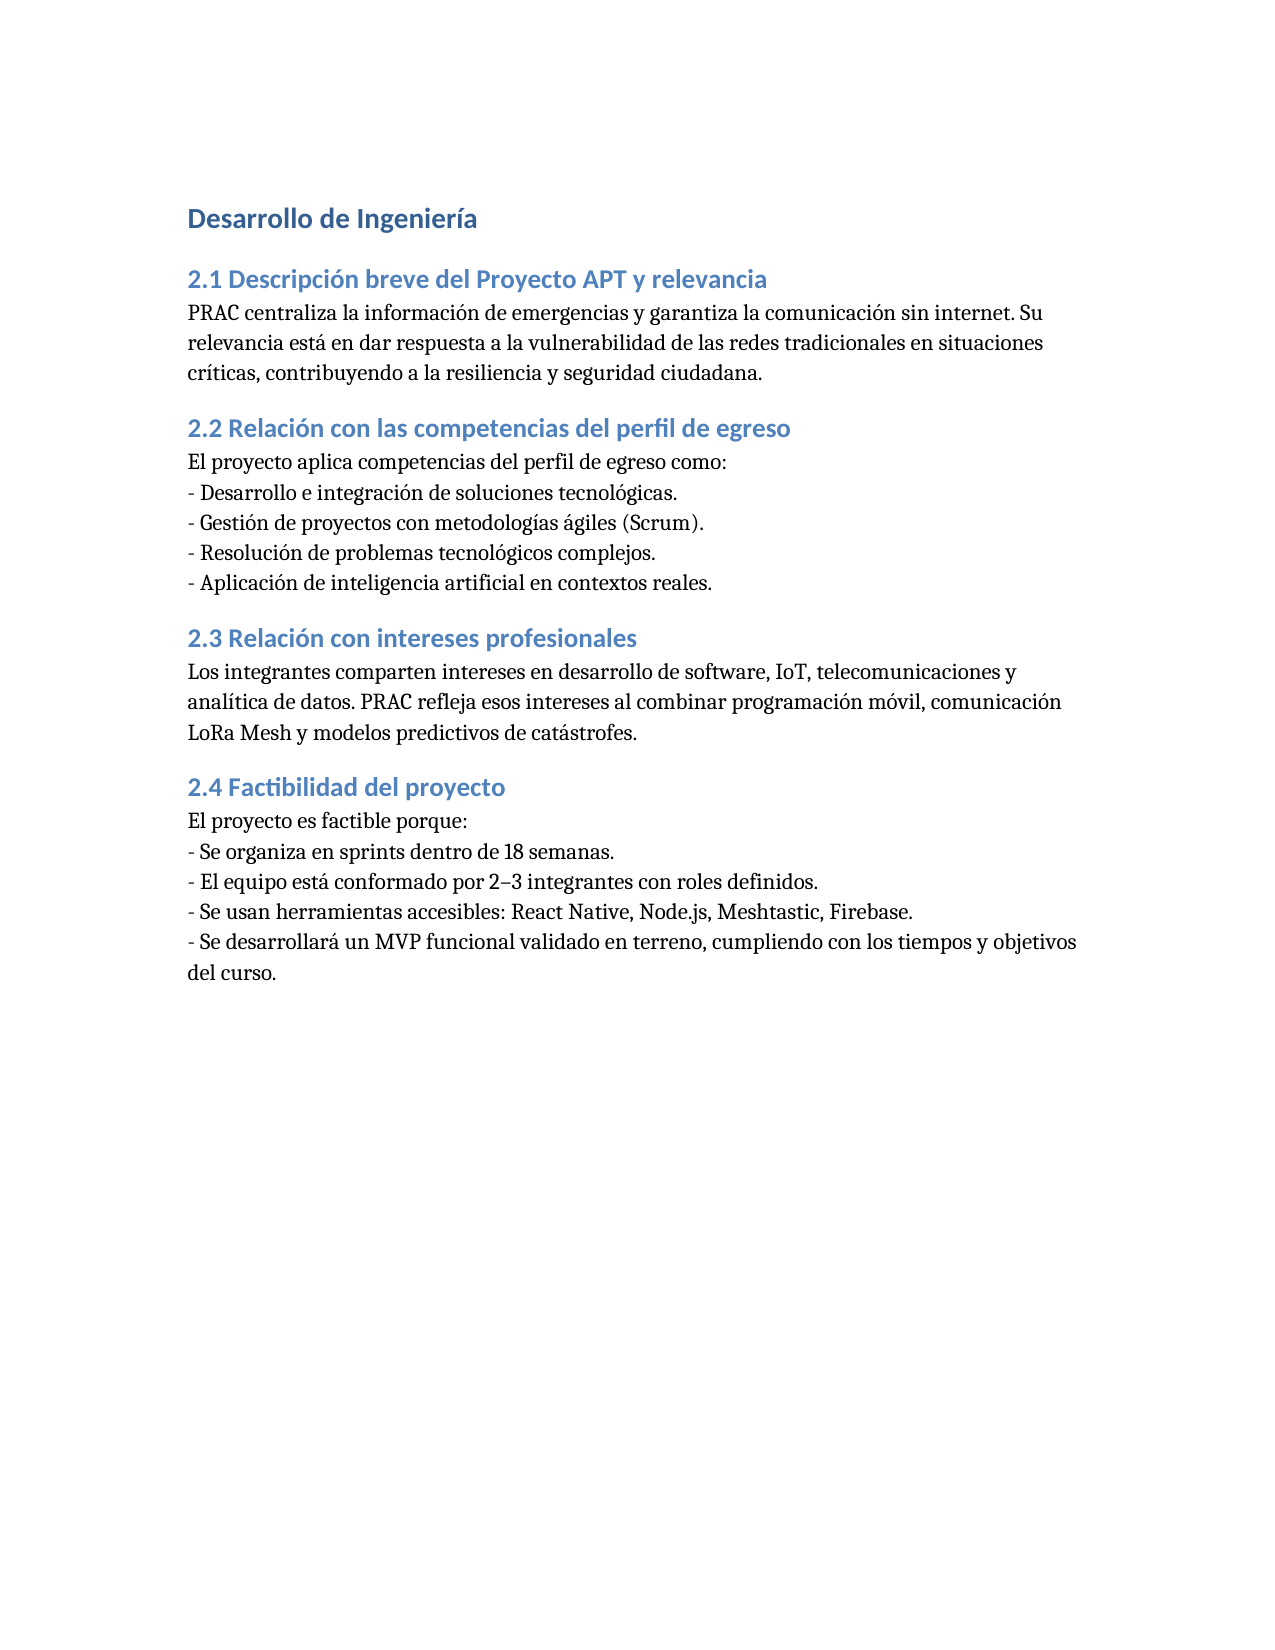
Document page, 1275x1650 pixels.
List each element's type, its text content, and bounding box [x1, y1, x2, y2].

text PRAC centraliza la información de emergencias y garantiza la comunicación sin internet. Su relevancia está en dar respuesta a la vulnerabilidad de las redes tradicionales en situaciones críticas, contribuyendo a la resiliencia y seguridad ciudadana. [187, 300, 1087, 386]
subtitle 2.1 Descripción breve del Proyecto APT y relevancia [187, 262, 1087, 295]
subtitle Desarrollo de Ingeniería [187, 200, 1087, 236]
text El proyecto aplica competencias del perfil de egreso como: - Desarrollo e integración de soluciones tecnológicas. - Gestión de proyectos con metodologías ágiles (Scrum). - Resolución de problemas tecnológicos complejos. - Aplicación de inteligencia artificial en contextos reales. [187, 449, 1087, 596]
subtitle 2.3 Relación con intereses profesionales [187, 621, 1087, 654]
text Los integrantes comparten intereses en desarrollo de software, IoT, telecomunicaciones y analítica de datos. PRAC refleja esos intereses al combinar programación móvil, comunicación LoRa Mesh y modelos predictivos de catástrofes. [187, 659, 1087, 746]
subtitle 2.2 Relación con las competencias del perfil de egreso [187, 411, 1087, 444]
subtitle 2.4 Factibilidad del proyecto [187, 770, 1087, 803]
text El proyecto es factible porque: - Se organiza en sprints dentro de 18 semanas. - El equipo está conformado por 2–3 integrantes con roles definidos. - Se usan herramientas accesibles: React Native, Node.js, Meshtastic, Firebase. - Se desarrollará un MVP funcional validado en terreno, cumpliendo con los tiempos y objetivos del curso. [187, 808, 1087, 986]
